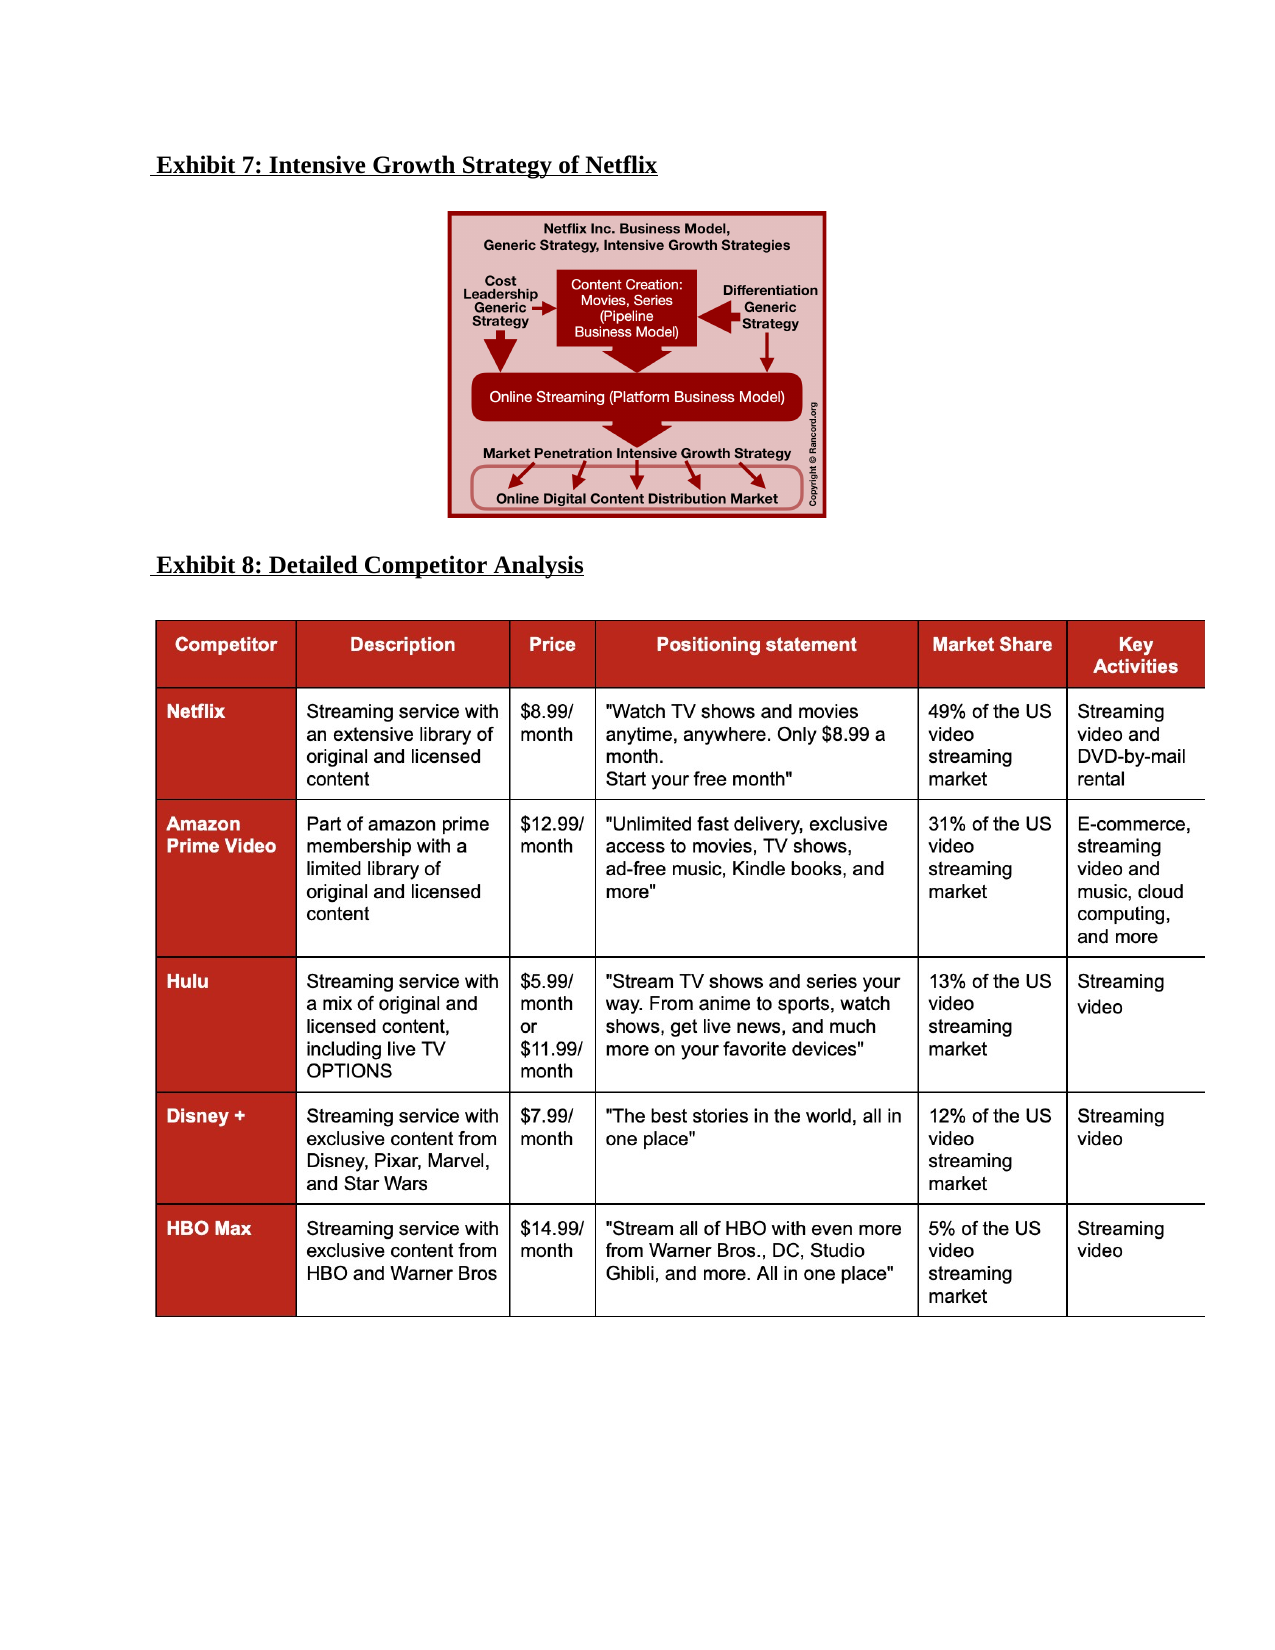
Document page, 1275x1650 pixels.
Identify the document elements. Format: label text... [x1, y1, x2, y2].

text Exhibit 8: Detailed Competitor Analysis [150, 550, 1221, 578]
picture [447, 211, 827, 518]
text Exhibit 7: Intensive Growth Strategy of Netflix [150, 150, 1221, 179]
picture [155, 620, 1205, 1317]
